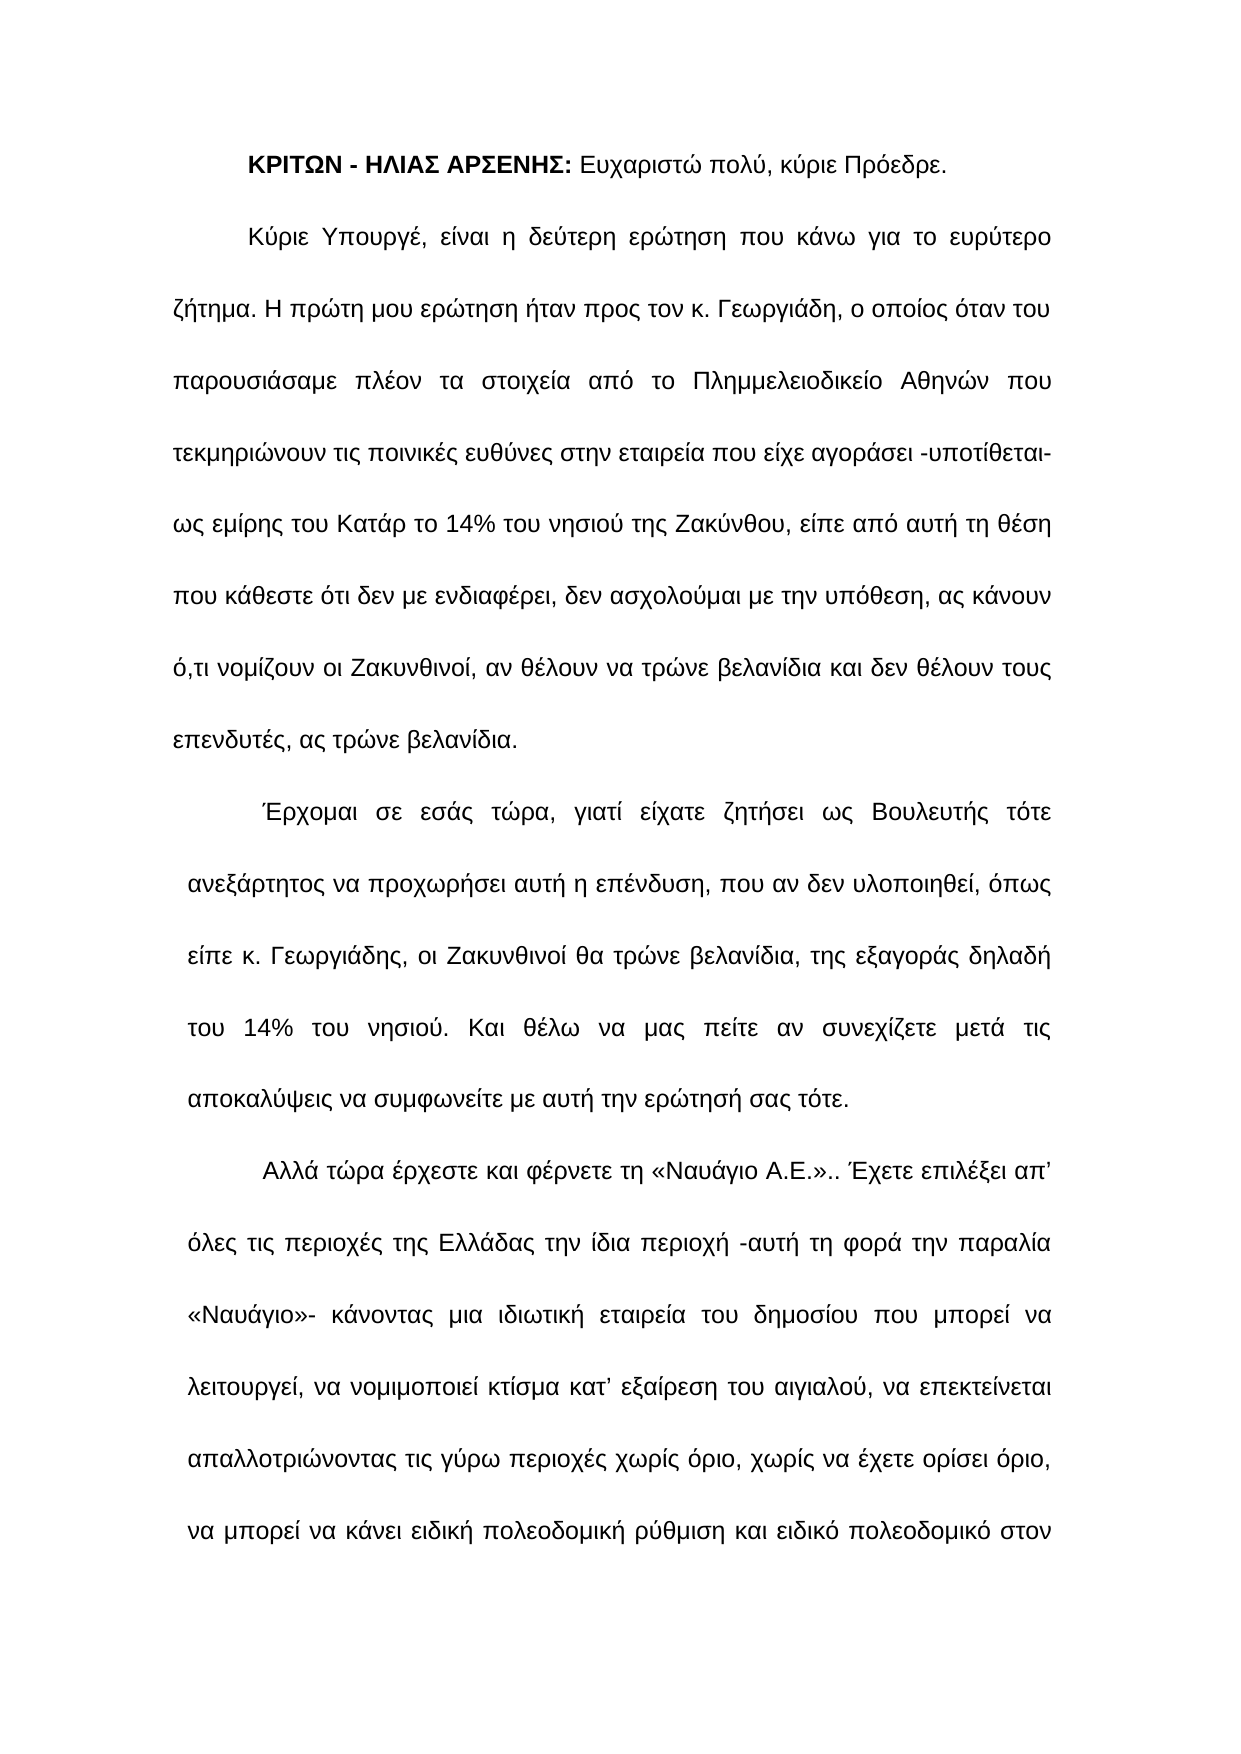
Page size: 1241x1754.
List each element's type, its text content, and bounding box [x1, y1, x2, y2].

text Κύριε Υπουργέ, είναι η δεύτερη ερώτηση που κάνω για το ευρύτερο ζήτημα. Η πρώτη μου ερώτηση ήταν προς τον κ. Γεωργιάδη, ο οποίος όταν του παρουσιάσαμε πλέον τα στοιχεία από το Πλημμελειοδικείο Αθηνών που τεκμηριώνουν τις ποινικές ευθύνες στην εταιρεία που είχε αγοράσει -υποτίθεται- ως εμίρης του Κατάρ το 14% του νησιού της Ζακύνθου, είπε από αυτή τη θέση που κάθεστε ότι δεν με ενδιαφέρει, δεν ασχολούμαι με την υπόθεση, ας κάνουν ό,τι νομίζουν οι Ζακυνθινοί, αν θέλουν να τρώνε βελανίδια και δεν θέλουν τους επενδυτές, ας τρώνε βελανίδια. [173, 222, 1053, 754]
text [187, 1156, 1053, 1544]
text Έρχομαι σε εσάς τώρα, γιατί είχατε ζητήσει ως Βουλευτής τότε ανεξάρτητος να προχωρήσει αυτή η επένδυση, που αν δεν υλοποιηθεί, όπως είπε κ. Γεωργιάδης, οι Ζακυνθινοί θα τρώνε βελανίδια, της εξαγοράς δηλαδή του 14% του νησιού. Και θέλω να μας πείτε αν συνεχίζετε μετά τις αποκαλύψεις να συμφωνείτε με αυτή την ερώτησή σας τότε. [187, 797, 1053, 1113]
text ΚΡΙΤΩΝ - ΗΛΙΑΣ ΑΡΣΕΝΗΣ: Ευχαριστώ πολύ, κύριε Πρόεδρε. [173, 150, 1053, 179]
